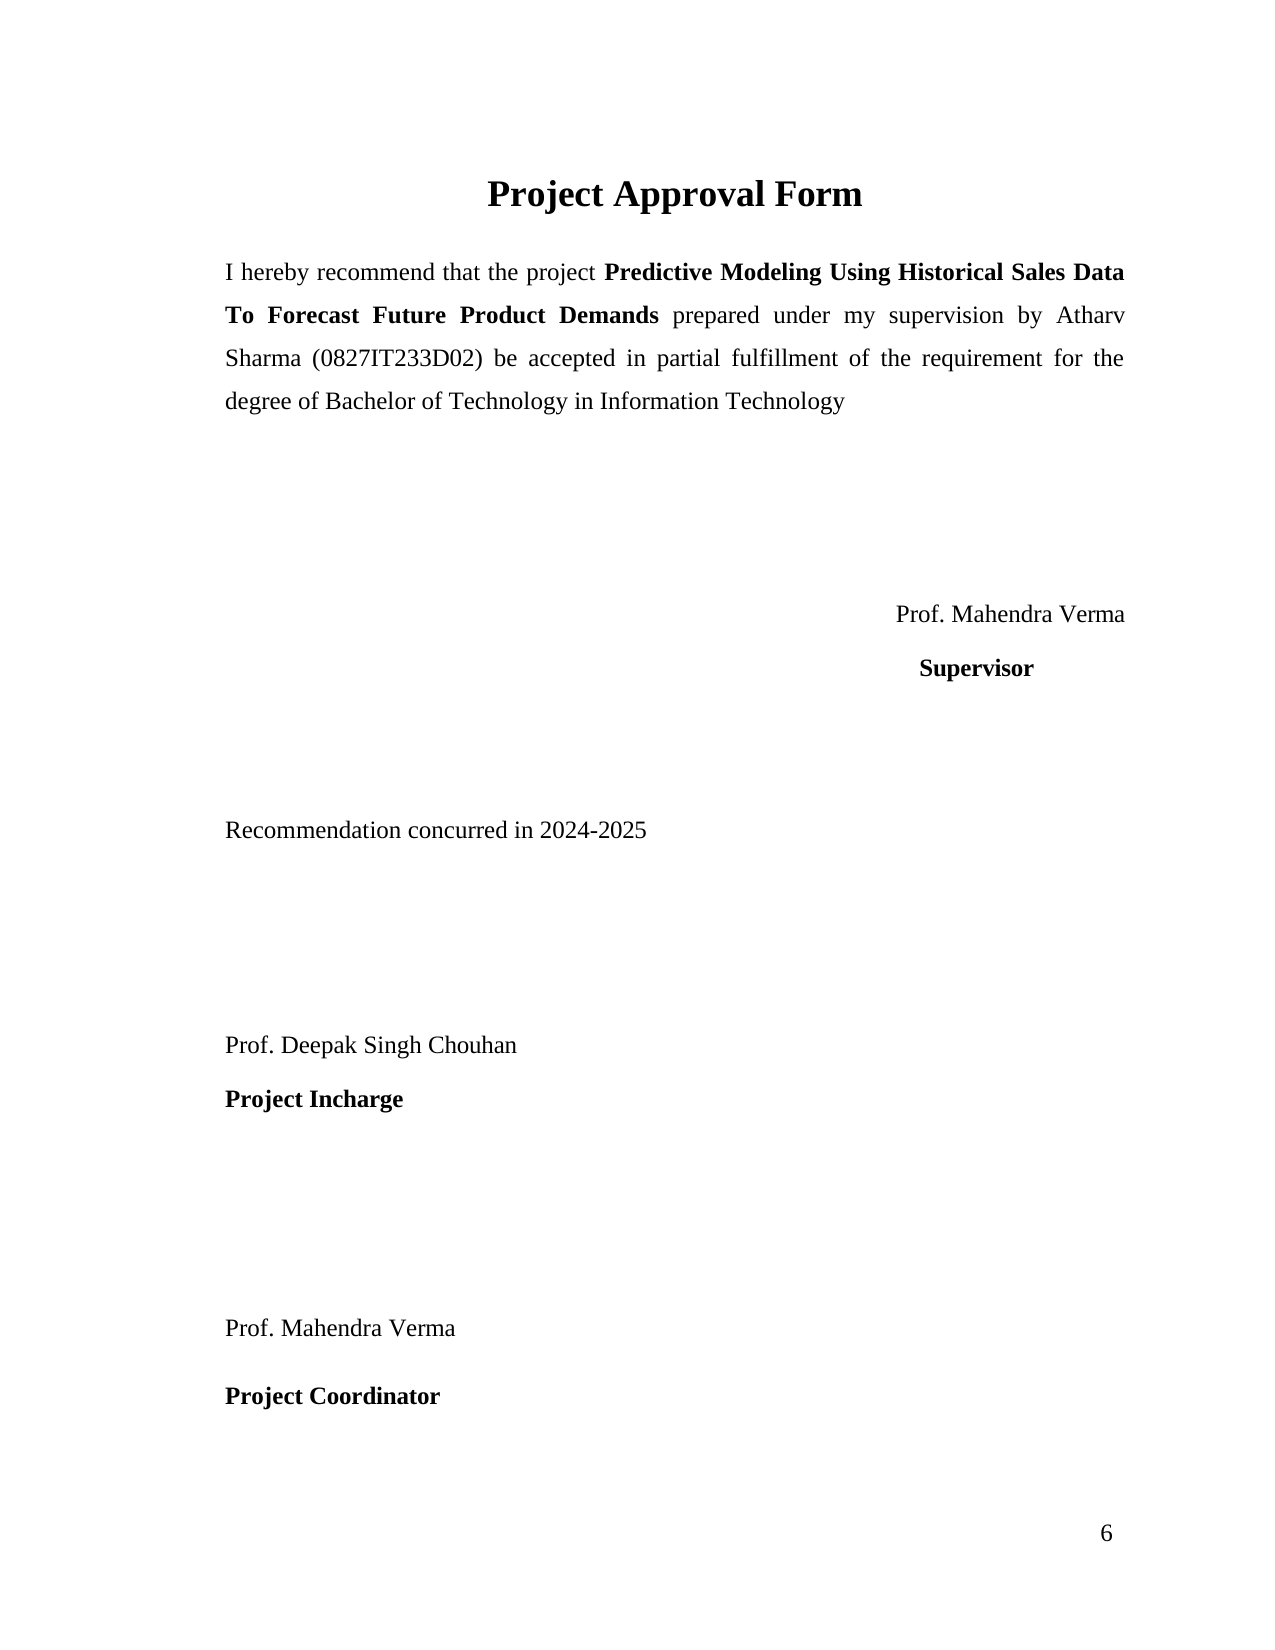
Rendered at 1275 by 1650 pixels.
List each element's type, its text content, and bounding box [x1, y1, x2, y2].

text Project Coordinator [225, 1381, 1200, 1409]
text Prof. Mahendra Verma [225, 1313, 1200, 1342]
text Prof. Mahendra Verma [150, 599, 1125, 627]
subtitle Project Approval Form [188, 171, 1162, 214]
text Recommendation concurred in 2024-2025 [225, 815, 1200, 843]
subtitle Supervisor [150, 653, 1034, 682]
text I hereby recommend that the project Predictive Modeling Using Historical Sales Data To Forecast Future Product Demands prepared under my supervision by Atharv Sharma (0827IT233D02) be accepted in partial fulfillment of the requirement for the degree of Bachelor of Technology in Information Technology [225, 257, 1125, 415]
text Prof. Deepak Singh Chouhan [225, 1030, 1200, 1059]
subtitle Project Incharge [225, 1084, 1200, 1113]
